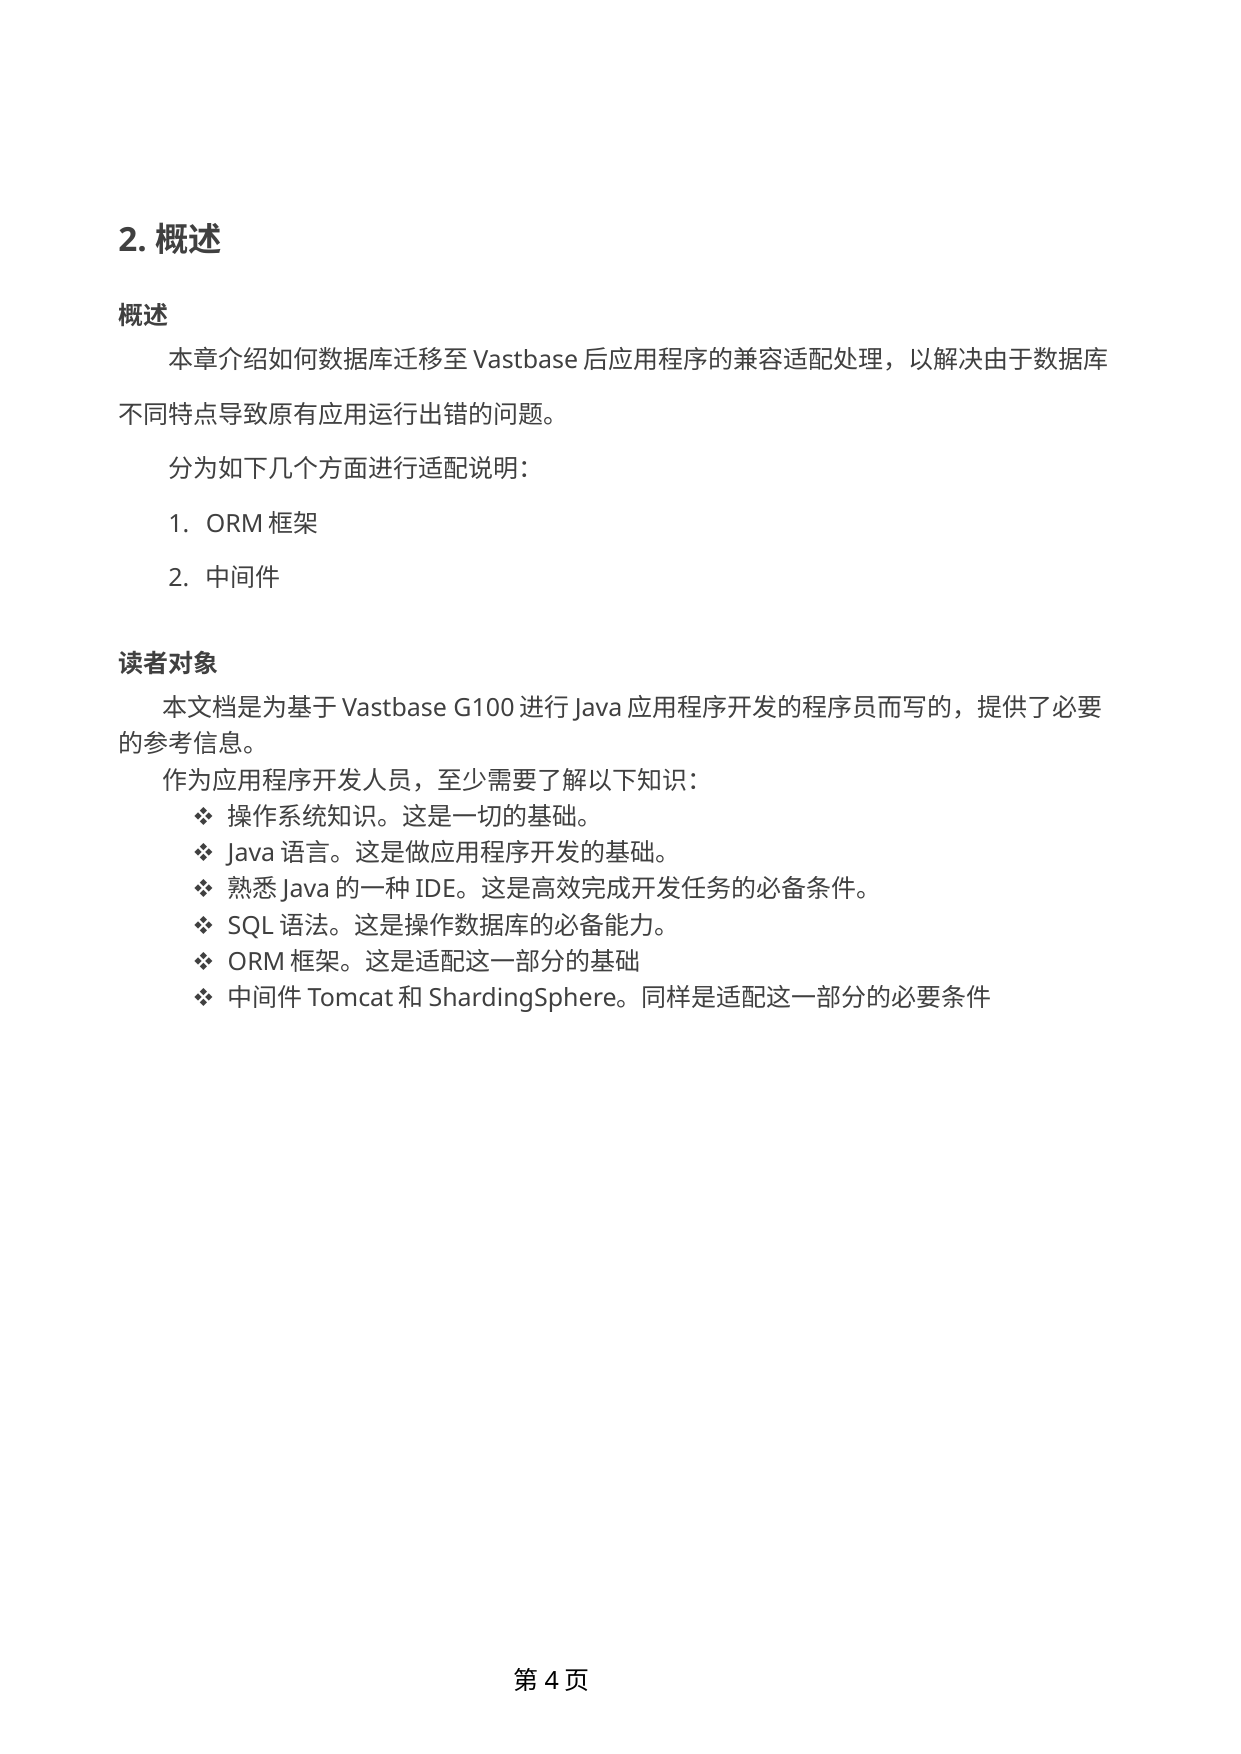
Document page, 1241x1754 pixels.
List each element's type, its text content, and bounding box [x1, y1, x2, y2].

text 概述 [118, 295, 1122, 332]
subtitle 概述 [118, 213, 1122, 261]
text 作为应用程序开发人员，至少需要了解以下知识： [118, 760, 1122, 796]
list 读者对象 [118, 643, 1122, 679]
text 本章介绍如何数据库迁移至Vastbase后应用程序的兼容适配处理，以解决由于数据库不同特点导致原有应用运行出错的问题。 [118, 340, 1122, 431]
list ORM框架 [118, 503, 1122, 539]
text 中间件Tomcat和ShardingSphere。同样是适配这一部分的必要条件 [192, 978, 1122, 1014]
text 本文档是为基于Vastbase G100进行Java应用程序开发的程序员而写的，提供了必要的参考信息。 [118, 688, 1122, 760]
text 熟悉Java的一种IDE。这是高效完成开发任务的必备条件。 [192, 869, 1122, 905]
text ORM框架。这是适配这一部分的基础 [192, 941, 1122, 978]
text 操作系统知识。这是一切的基础。 [192, 796, 1122, 833]
text SQL语法。这是操作数据库的必备能力。 [192, 905, 1122, 941]
list 中间件 [118, 557, 1122, 594]
text 分为如下几个方面进行适配说明： [118, 449, 1122, 485]
text Java语言。这是做应用程序开发的基础。 [192, 833, 1122, 869]
